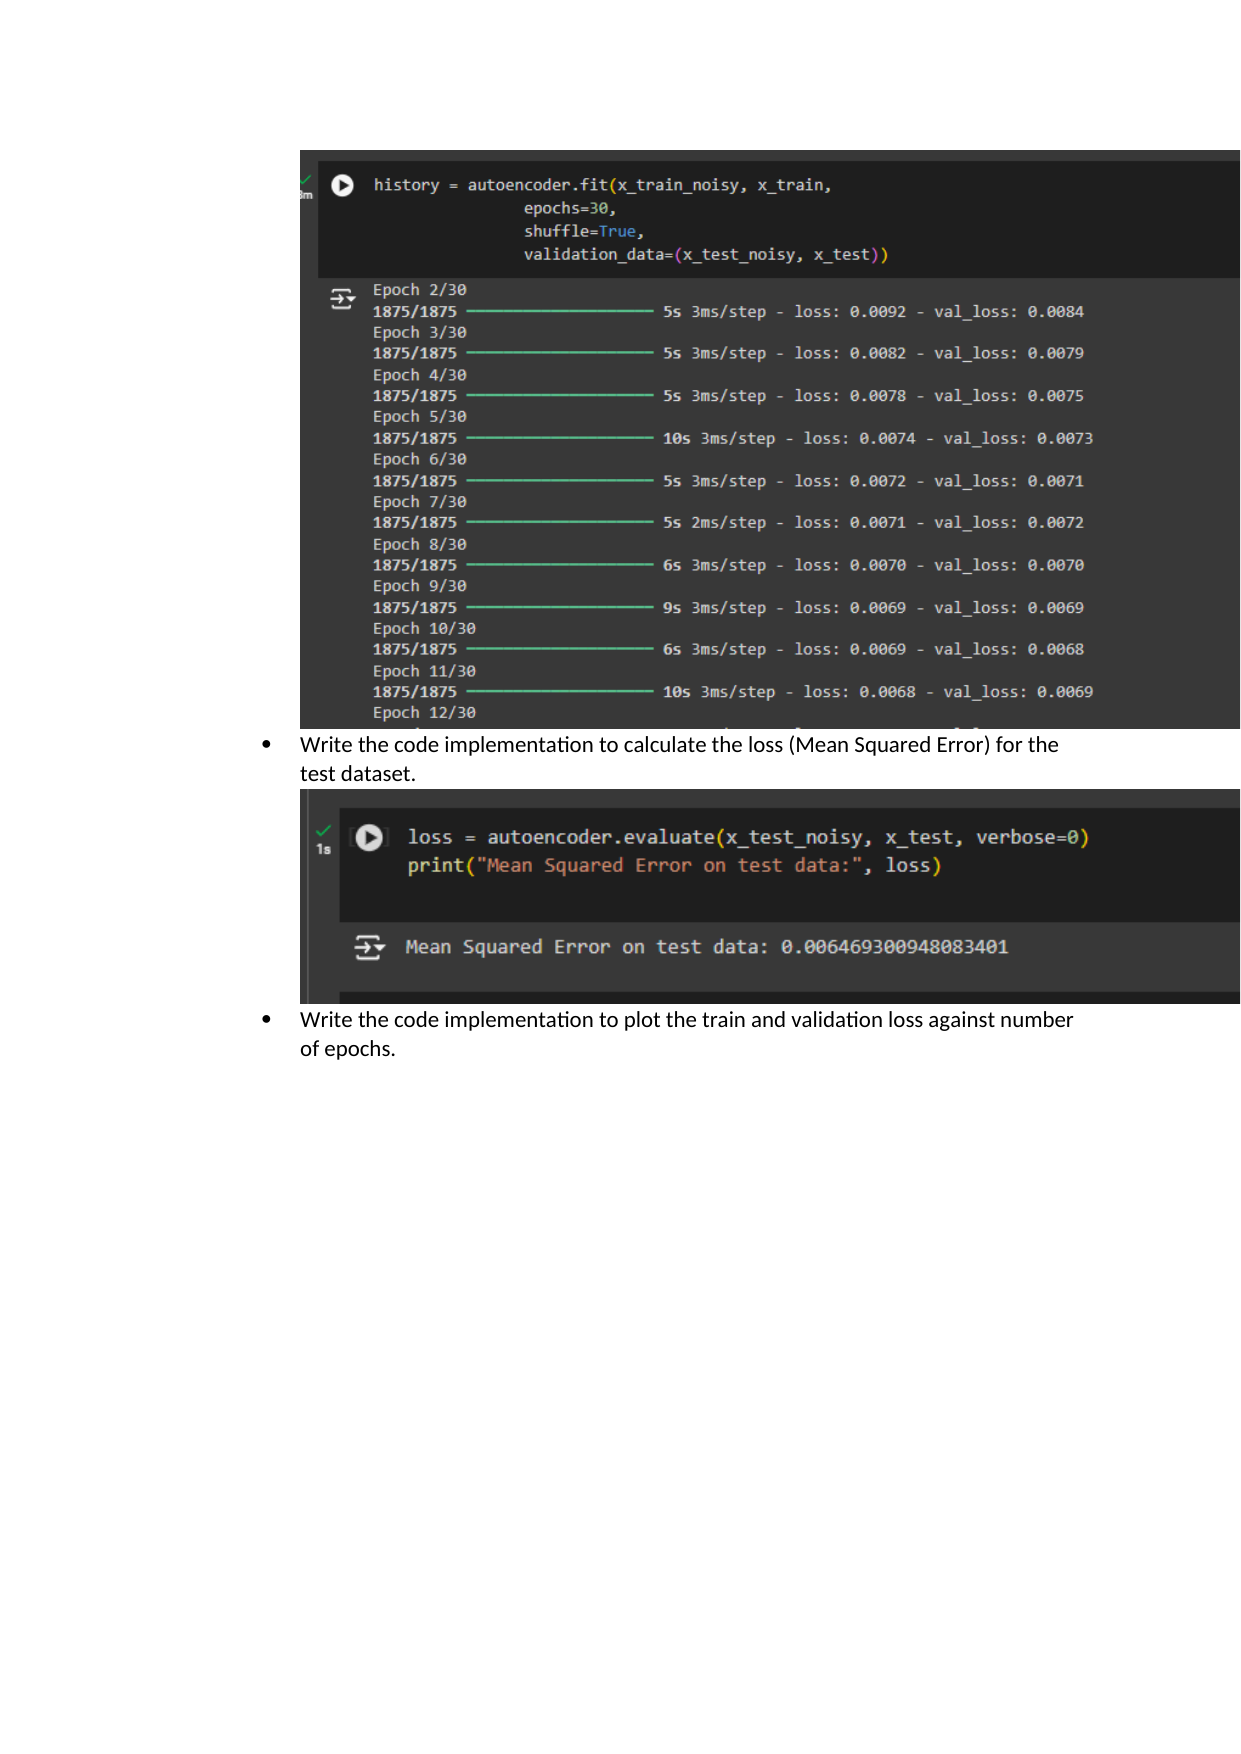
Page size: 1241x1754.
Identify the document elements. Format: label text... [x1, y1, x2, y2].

picture [300, 150, 1241, 729]
list Write the code implementation to plot the train and validation loss against number of epochs. [262, 1005, 1090, 1062]
list Write the code implementation to calculate the loss (Mean Squared Error) for the test dataset. [262, 730, 1090, 787]
picture [300, 789, 1241, 1004]
